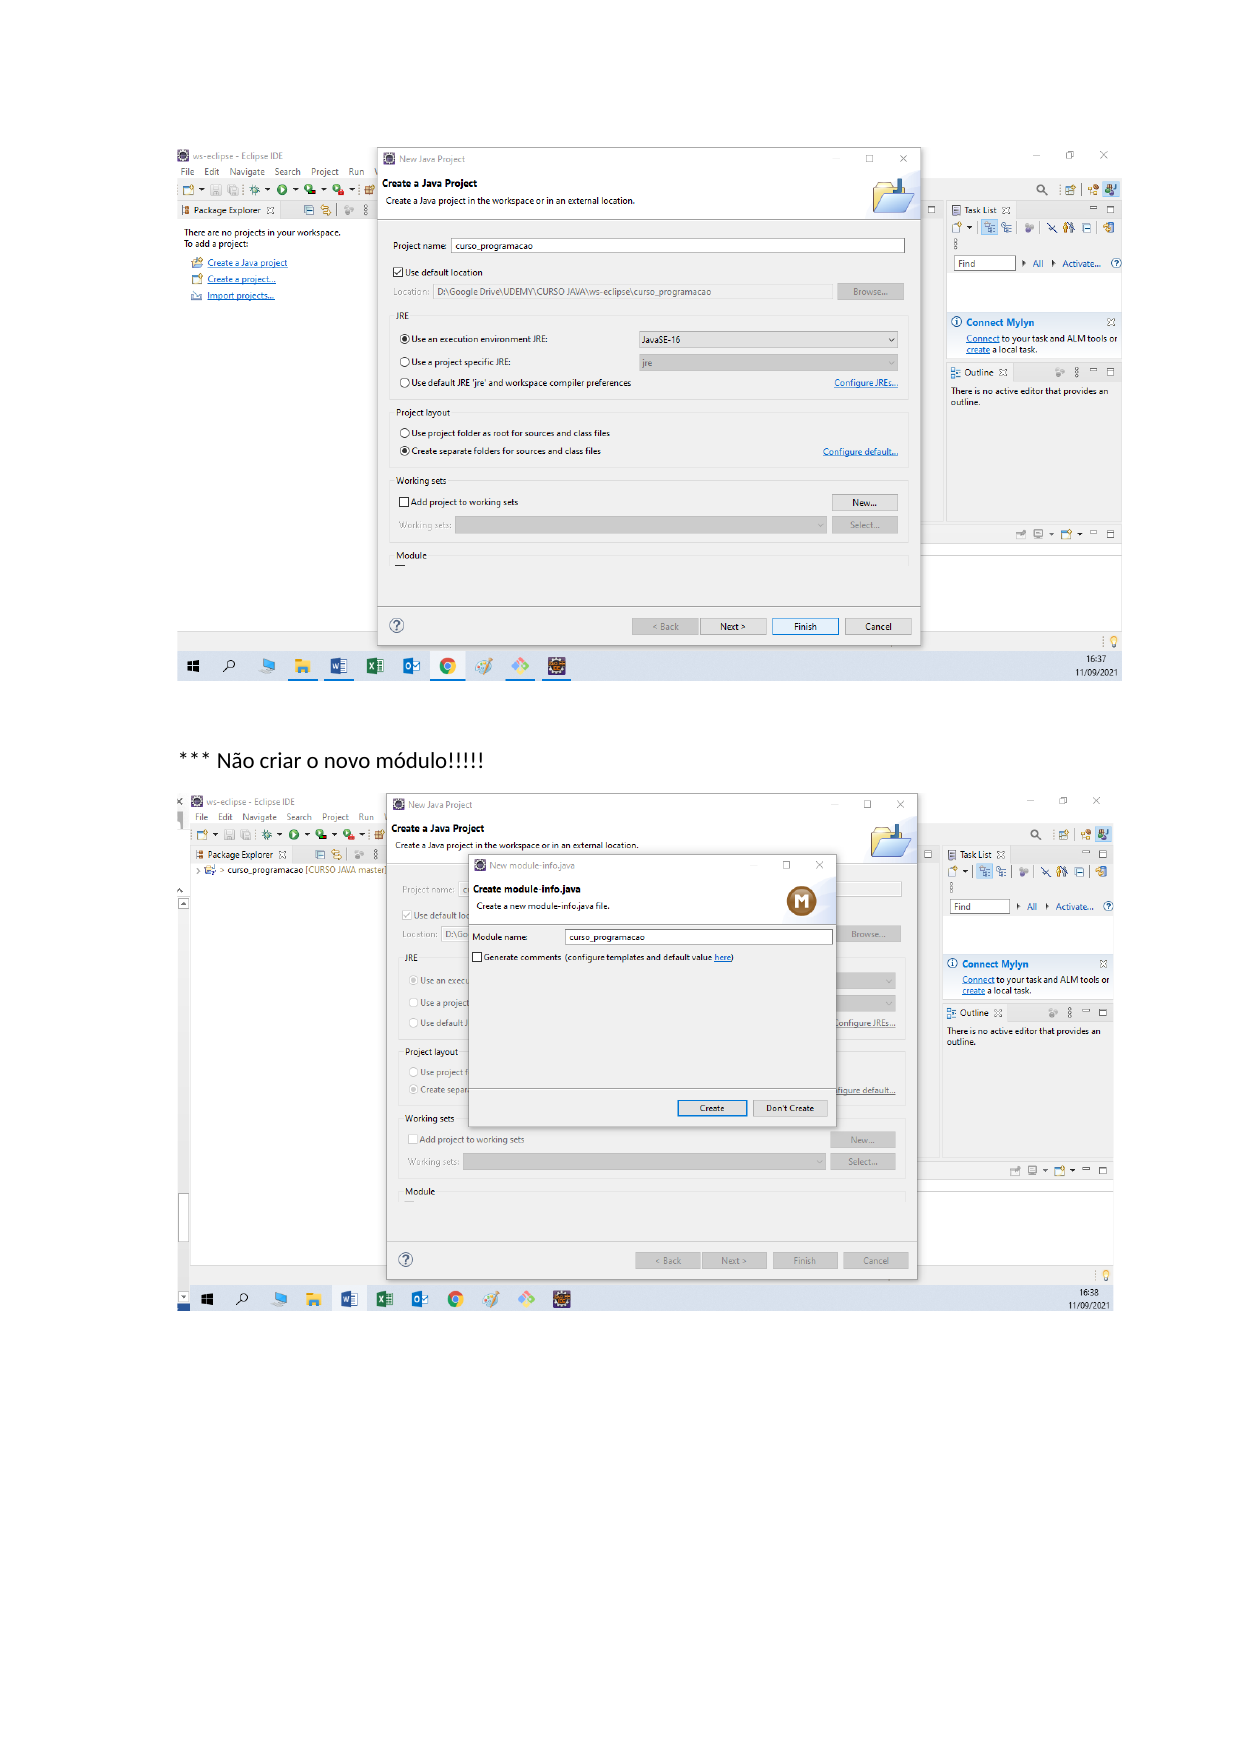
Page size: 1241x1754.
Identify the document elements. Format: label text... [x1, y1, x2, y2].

picture [177, 147, 1122, 681]
picture [177, 793, 1114, 1311]
text *** Não criar o novo módulo!!!!! [177, 746, 1063, 774]
